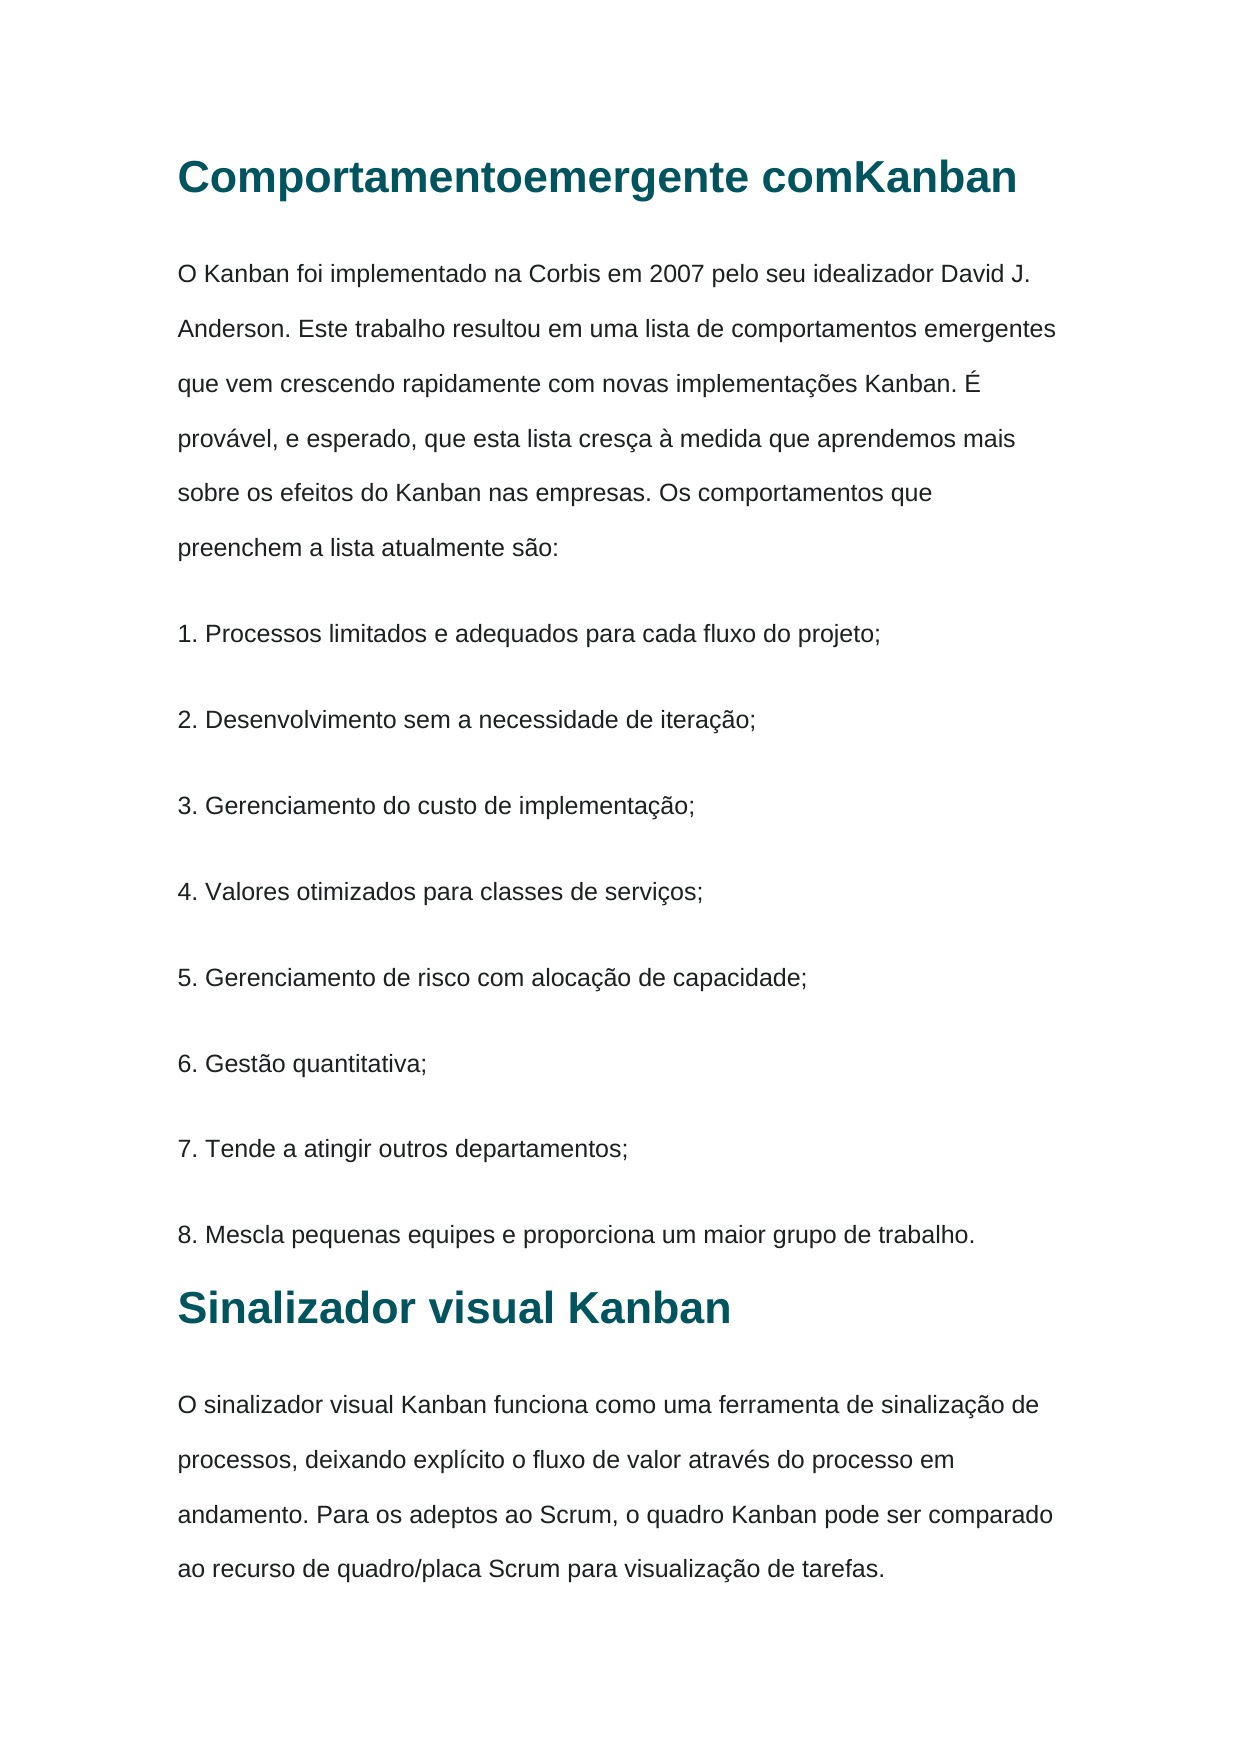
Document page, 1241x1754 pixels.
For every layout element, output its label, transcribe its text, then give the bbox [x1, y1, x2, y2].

text 3. Gerenciamento do custo de implementação; [177, 765, 1063, 819]
text 5. Gerenciamento de risco com alocação de capacidade; [177, 937, 1063, 991]
text 8. Mescla pequenas equipes e proporciona um maior grupo de trabalho. [177, 1194, 1063, 1249]
text 1. Processos limitados e adequados para cada fluxo do projeto; [177, 593, 1063, 648]
text 7. Tende a atingir outros departamentos; [177, 1108, 1063, 1163]
text O Kanban foi implementado na Corbis em 2007 pelo seu idealizador David J. Anderson. Este trabalho resultou em uma lista de comportamentos emergentes que vem crescendo rapidamente com novas implementações Kanban. É provável, e esperado, que esta lista cresça à medida que aprendemos mais sobre os efeitos do Kanban nas empresas. Os comportamentos que preenchem a lista atualmente são: [177, 233, 1063, 562]
text Comportamentoemergente comKanban [177, 148, 1063, 202]
text Sinalizador visual Kanban [177, 1278, 1063, 1333]
text O sinalizador visual Kanban funciona como uma ferramenta de sinalização de processos, deixando explícito o fluxo de valor através do processo em andamento. Para os adeptos ao Scrum, o quadro Kanban pode ser comparado ao recurso de quadro/placa Scrum para visualização de tarefas. [177, 1364, 1063, 1583]
text 4. Valores otimizados para classes de serviços; [177, 851, 1063, 905]
text 2. Desenvolvimento sem a necessidade de iteração; [177, 679, 1063, 733]
text 6. Gestão quantitativa; [177, 1023, 1063, 1077]
